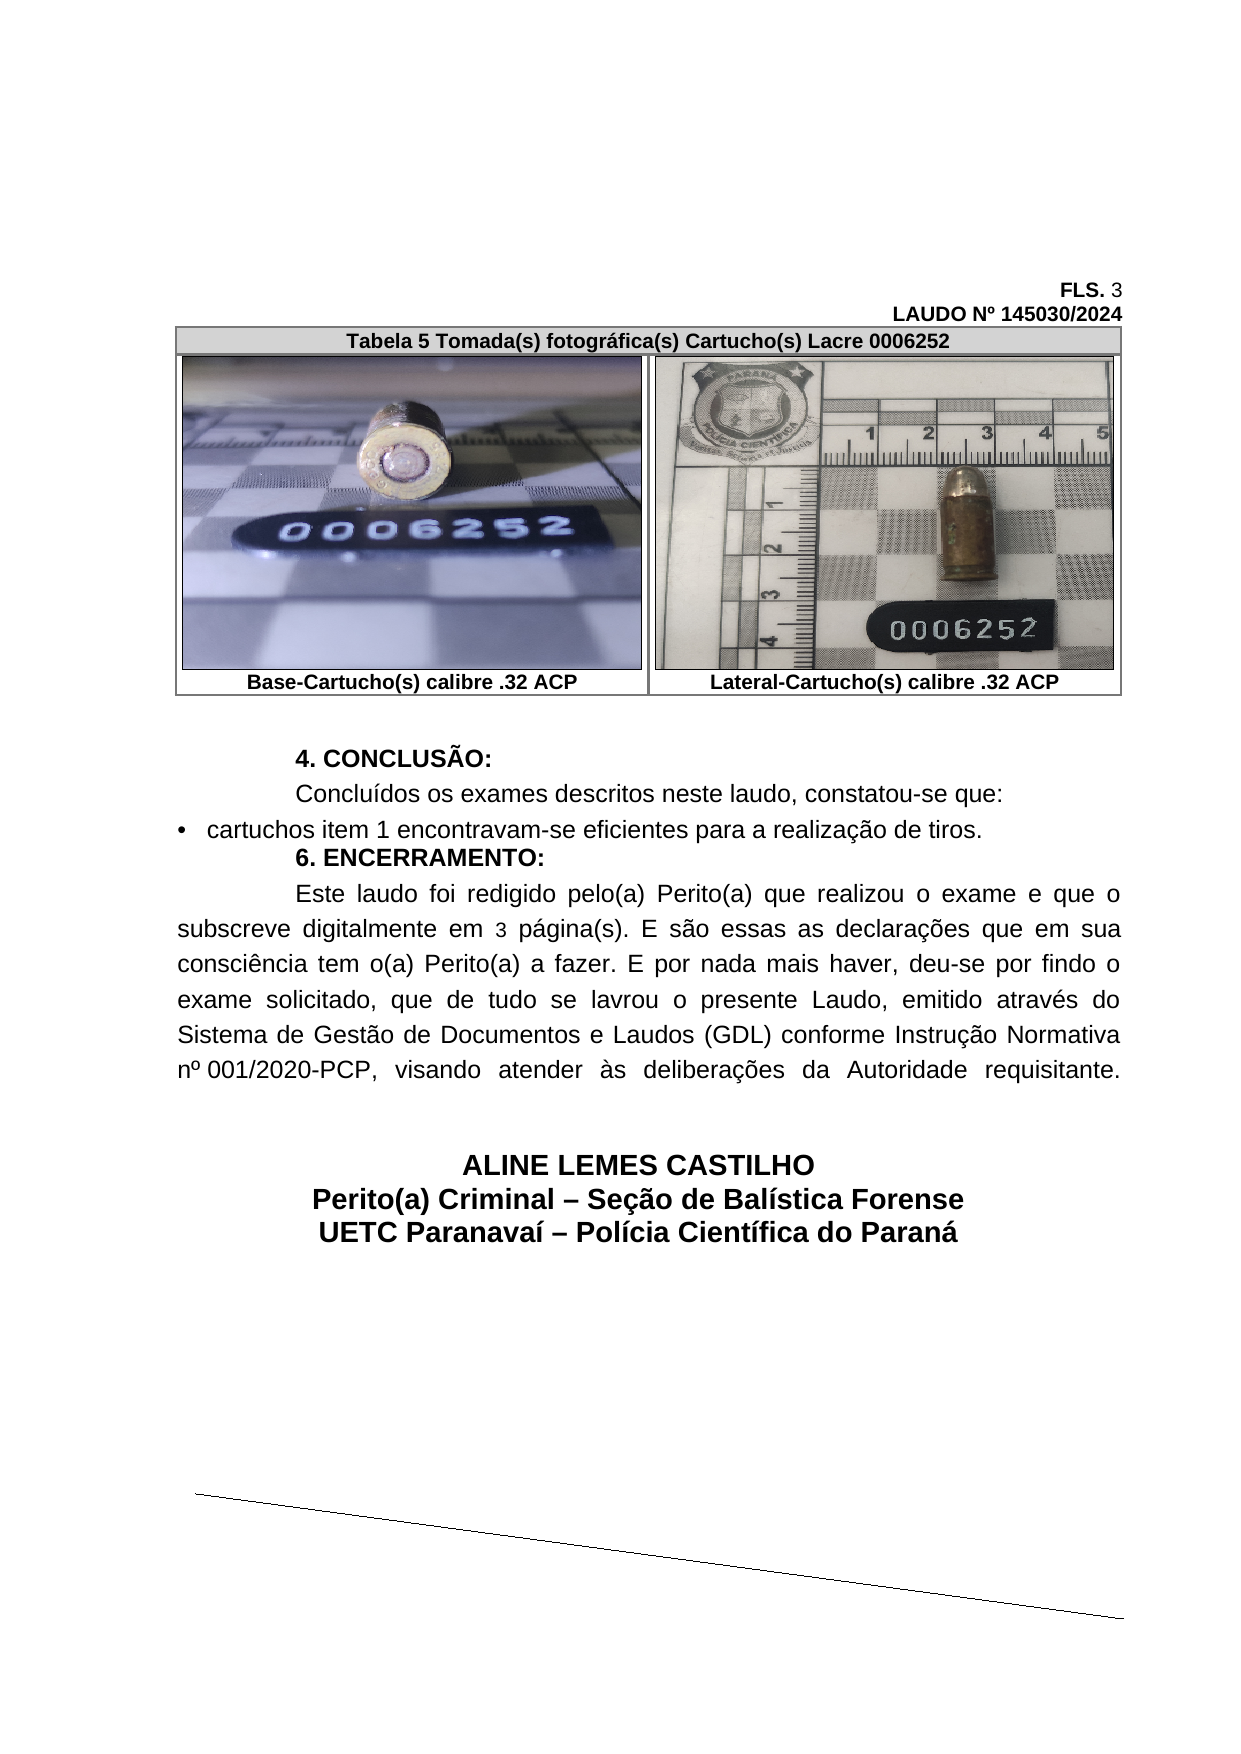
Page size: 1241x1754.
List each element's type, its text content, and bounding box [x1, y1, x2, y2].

picture [656, 357, 1113, 669]
text Este laudo foi redigido pelo(a) Perito(a) que realizou o exame e que o subscreve digitalmente em 1 página(s). E são essas as declarações que em sua consciência tem o(a) Perito(a) a fazer. E por nada mais haver, deu-se por findo o exame solicitado, que de tudo se lavrou o presente Laudo, emitido através do Sistema de Gestão de Documentos e Laudos (GDL) conforme Instrução Normativa nº 001/2020-PCP, visando atender às deliberações da Autoridade requisitante. [177, 879, 1122, 1143]
text • cartuchos item 1 encontravam-se eficientes para a realização de tiros. [177, 815, 1122, 843]
table_header ALINE LEMES CASTILHO Perito(a) Criminal – Seção de Balística Forense UETC Paranavaí – Polícia Científica do Paraná [166, 1148, 1111, 1249]
text 4. CONCLUSÃO: [177, 744, 1122, 773]
table_header Tabela 5 Tomada(s) fotográfica(s) Cartucho(s) Lacre 0006252 [177, 328, 1120, 353]
table_cell Lateral-Cartucho(s) calibre .32 ACP [650, 356, 1120, 693]
table_cell Base-Cartucho(s) calibre .32 ACP [177, 356, 647, 693]
text Concluídos os exames descritos neste laudo, constatou-se que: [177, 779, 1122, 808]
picture [183, 357, 641, 669]
text 6. ENCERRAMENTO: [177, 843, 1122, 872]
